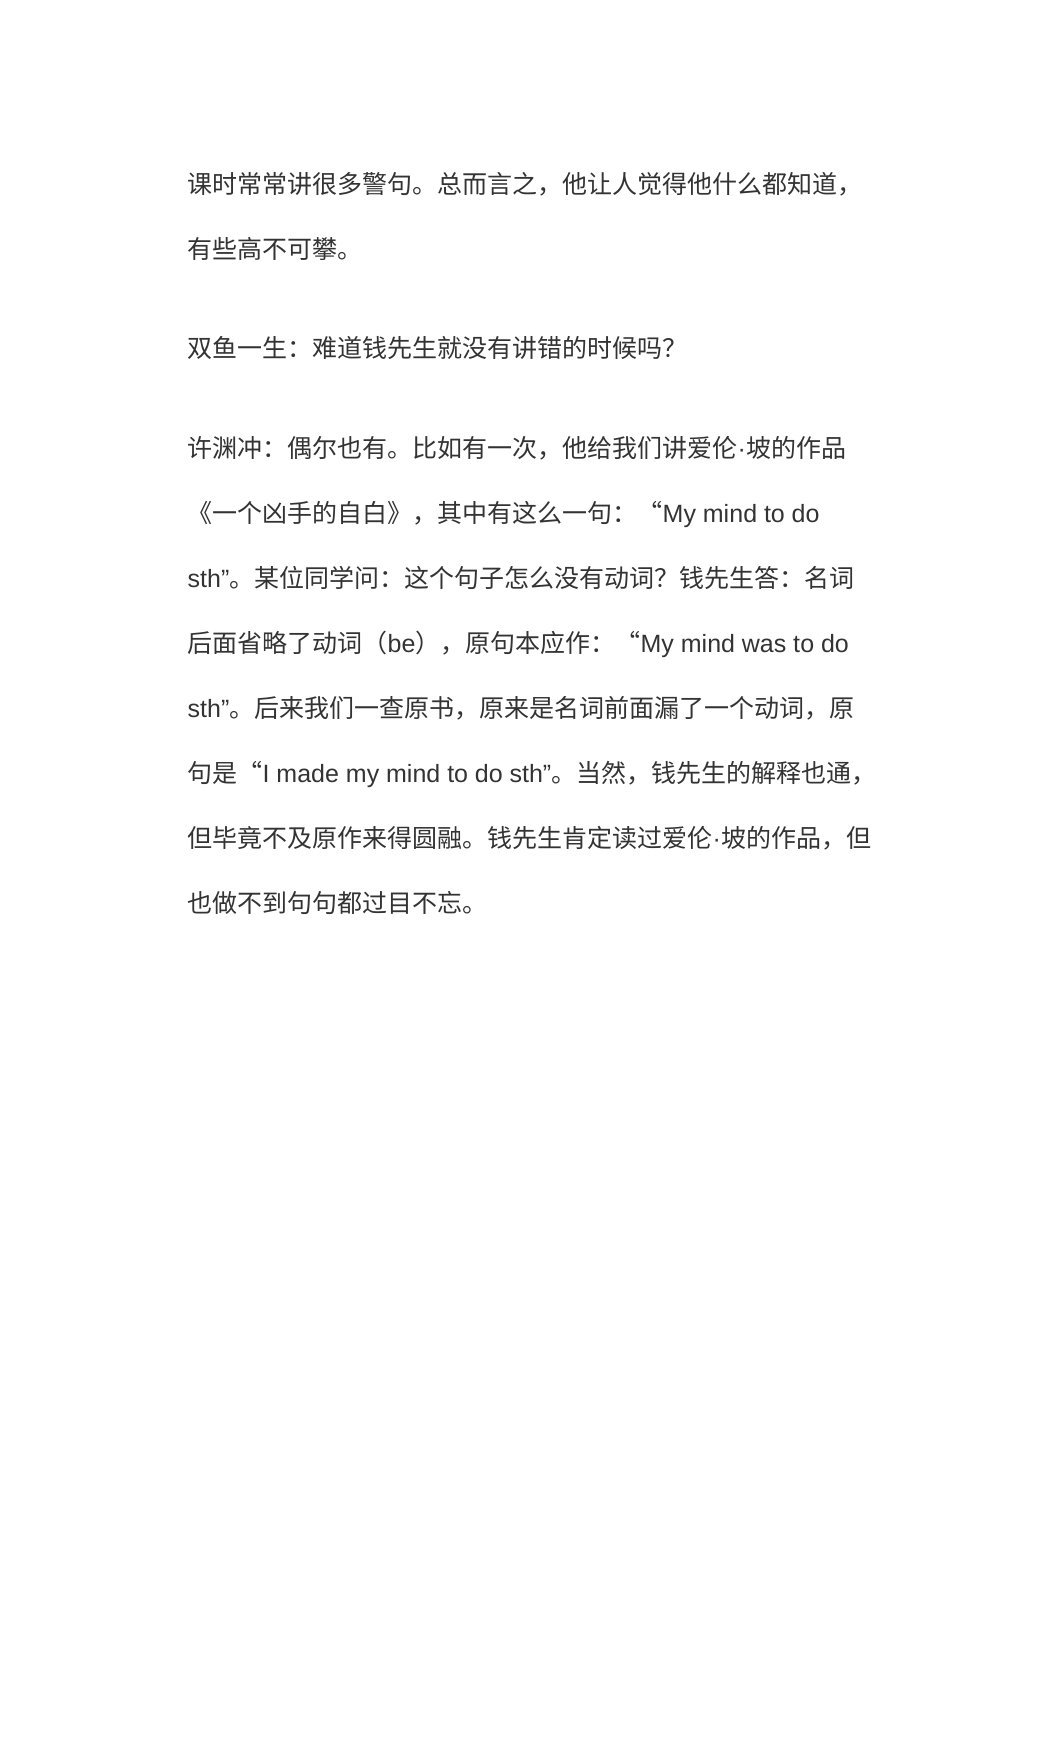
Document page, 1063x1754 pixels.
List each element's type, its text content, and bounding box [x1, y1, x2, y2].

text 双鱼一生：难道钱先生就没有讲错的时候吗？ [187, 314, 876, 379]
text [187, 150, 876, 280]
text 许渊冲：偶尔也有。比如有一次，他给我们讲爱伦·坡的作品《一个凶手的自白》，其中有这么一句：“My mind to do sth”。某位同学问：这个句子怎么没有动词？钱先生答：名词后面省略了动词（be），原句本应作：“My mind was to do sth”。后来我们一查原书，原来是名词前面漏了一个动词，原句是“I made my mind to do sth”。当然，钱先生的解释也通，但毕竟不及原作来得圆融。钱先生肯定读过爱伦·坡的作品，但也做不到句句都过目不忘。 [187, 414, 876, 934]
